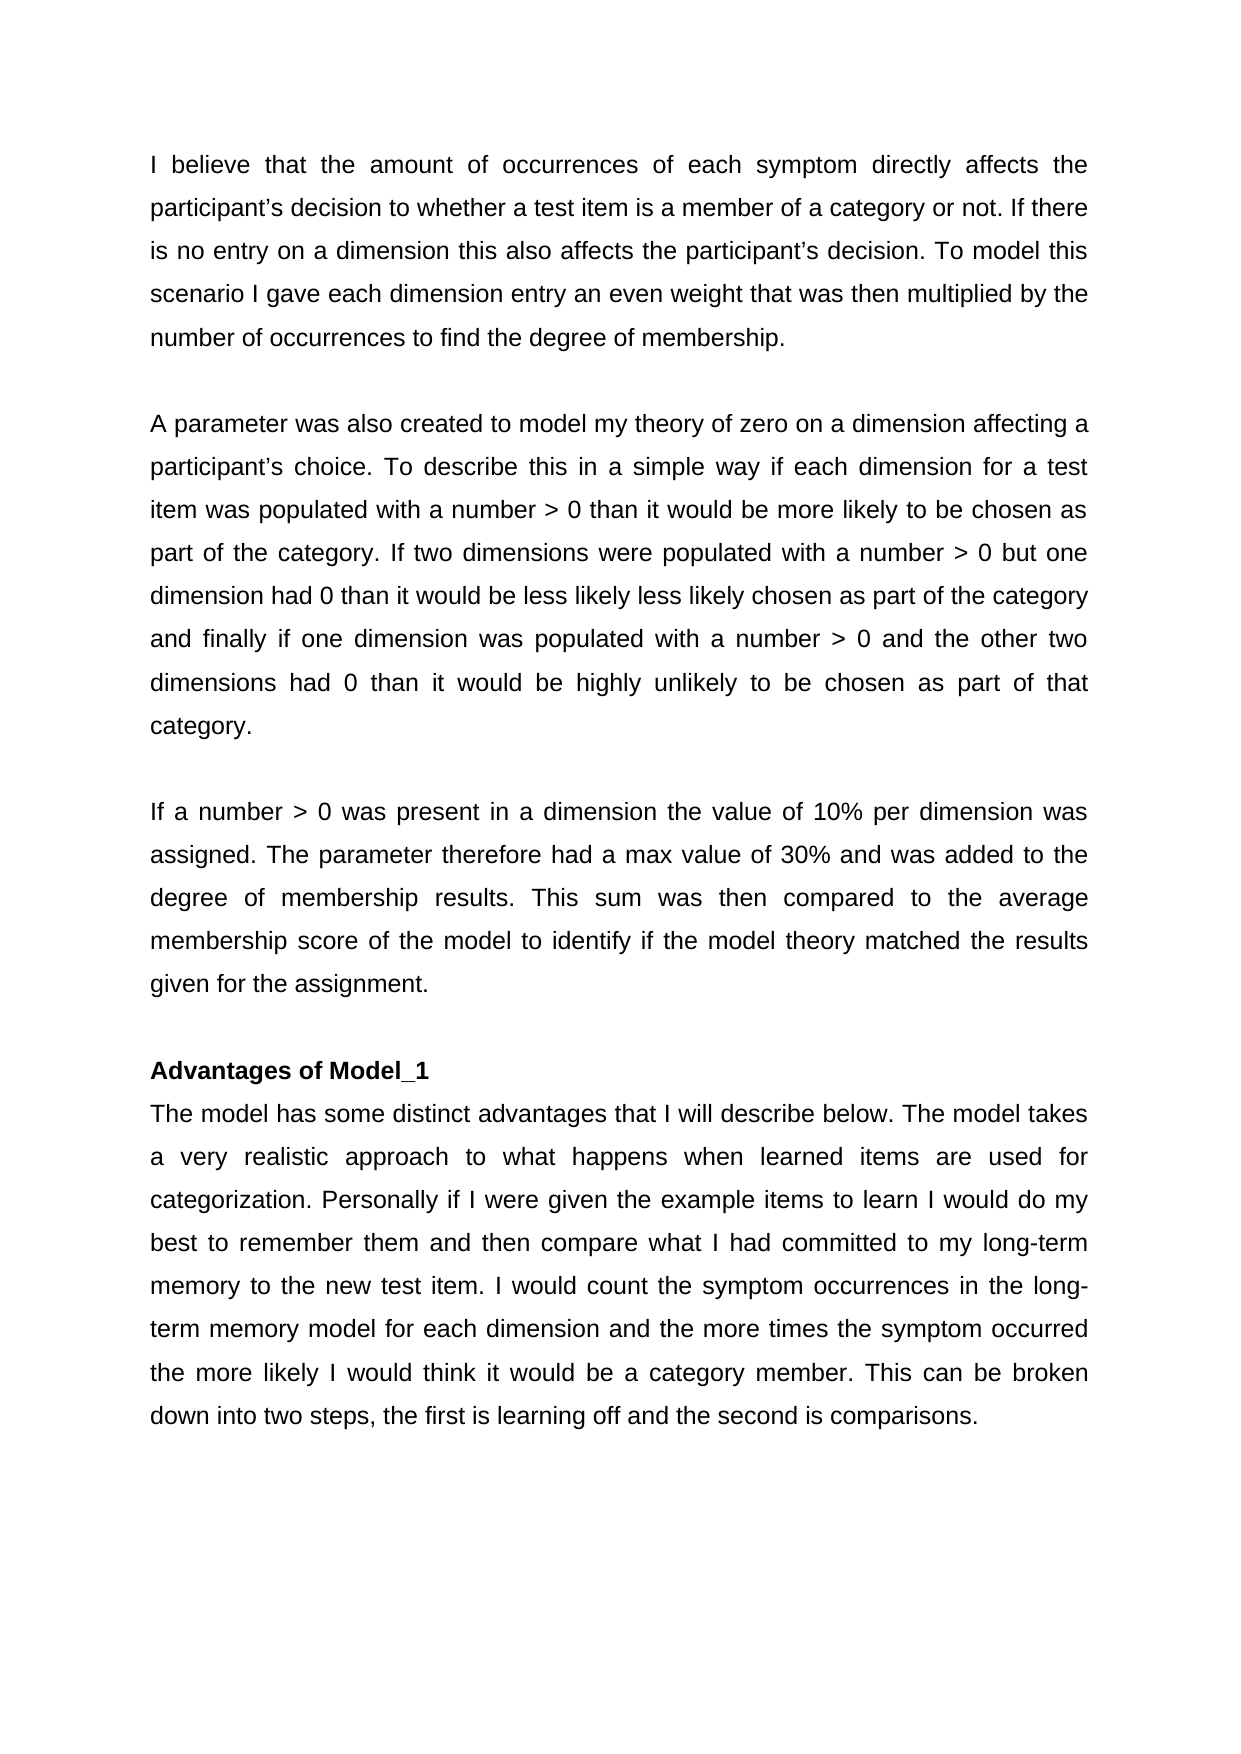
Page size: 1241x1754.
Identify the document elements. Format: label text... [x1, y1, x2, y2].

text A parameter was also created to model my theory of zero on a dimension affecting a participant’s choice. To describe this in a simple way if each dimension for a test item was populated with a number > 0 than it would be more likely to be chosen as part of the category. If two dimensions were populated with a number > 0 but one dimension had 0 than it would be less likely less likely chosen as part of the category and finally if one dimension was populated with a number > 0 and the other two dimensions had 0 than it would be highly unlikely to be chosen as part of that category. [150, 409, 1090, 739]
text Advantages of Model_1 [150, 1056, 1090, 1084]
text I believe that the amount of occurrences of each symptom directly affects the participant’s decision to whether a test item is a member of a category or not. If there is no entry on a dimension this also affects the participant’s decision. To model this scenario I gave each dimension entry an even weight that was then multiplied by the number of occurrences to find the degree of membership. [150, 150, 1090, 351]
text The model has some distinct advantages that I will describe below. The model takes a very realistic approach to what happens when learned items are used for categorization. Personally if I were given the example items to learn I would do my best to remember them and then compare what I had committed to my long-term memory to the new test item. I would count the symptom occurrences in the long-term memory model for each dimension and the more times the symptom occurred the more likely I would think it would be a category member. This can be broken down into two steps, the first is learning off and the second is comparisons. [150, 1099, 1090, 1429]
text If a number > 0 was present in a dimension the value of 10% per dimension was assigned. The parameter therefore had a max value of 30% and was added to the degree of membership results. This sum was then compared to the average membership score of the model to identify if the model theory matched the results given for the assignment. [150, 797, 1090, 998]
